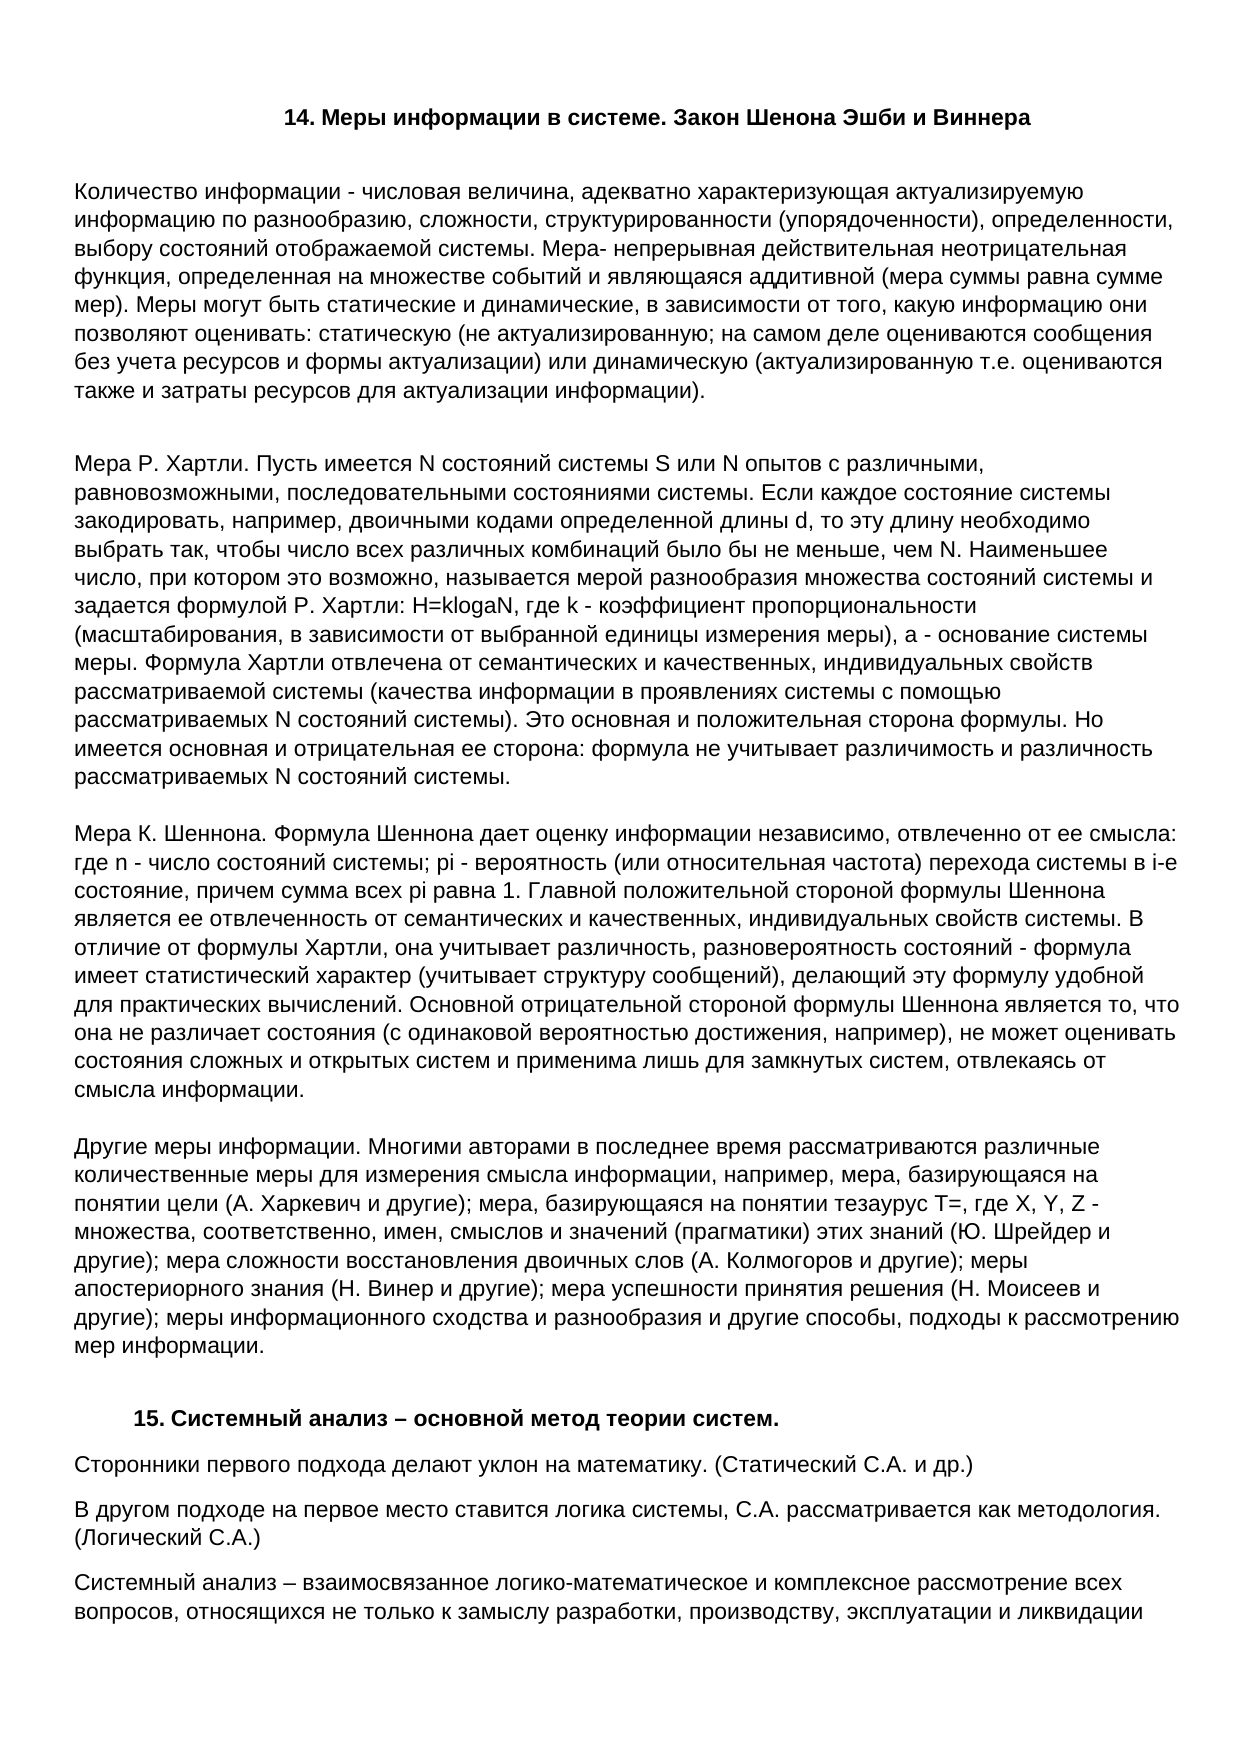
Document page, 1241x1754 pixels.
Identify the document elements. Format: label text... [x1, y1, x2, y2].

list Меры информации в системе. Закон Шенона Эшби и Виннера [133, 104, 1181, 131]
text Другие меры информации. Многими авторами в последнее время рассматриваются различные количественные меры для измерения смысла информации, например, мера, базирующаяся на понятии цели (А. Харкевич и другие); мера, базирующаяся на понятии тезаурус Т=, где X, Y, Z - множества, соответственно, имен, смыслов и значений (прагматики) этих знаний (Ю. Шрейдер и другие); мера сложности восстановления двоичных слов (А. Колмогоров и другие); меры апостериорного знания (Н. Винер и другие); мера успешности принятия решения (Н. Моисеев и другие); меры информационного сходства и разнообразия и другие способы, подходы к рассмотрению мер информации. [74, 1133, 1181, 1358]
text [74, 1569, 1181, 1624]
text Сторонники первого подхода делают уклон на математику. (Статический С.А. и др.) [74, 1451, 1181, 1477]
text В другом подходе на первое место ставится логика системы, С.А. рассматривается как методология. (Логический С.А.) [74, 1496, 1181, 1550]
text Мера Р. Хартли. Пусть имеется N состояний системы S или N опытов с различными, равновозможными, последовательными состояниями системы. Если каждое состояние системы закодировать, например, двоичными кодами определенной длины d, то эту длину необходимо выбрать так, чтобы число всех различных комбинаций было бы не меньше, чем N. Наименьшее число, при котором это возможно, называется мерой разнообразия множества состояний системы и задается формулой Р. Хартли: H=klogаN, где k - коэффициент пропорциональности (масштабирования, в зависимости от выбранной единицы измерения меры), а - основание системы меры. Формула Хартли отвлечена от семантических и качественных, индивидуальных свойств рассматриваемой системы (качества информации в проявлениях системы с помощью рассматриваемых N состояний системы). Это основная и положительная сторона формулы. Но имеется основная и отрицательная ее сторона: формула не учитывает различимость и различность рассматриваемых N состояний системы. [74, 450, 1181, 789]
text Мера К. Шеннона. Формула Шеннона дает оценку информации независимо, отвлеченно от ее смысла: где n - число состояний системы; рi - вероятность (или относительная частота) перехода системы в i-е состояние, причем сумма всех pi равна 1. Главной положительной стороной формулы Шеннона является ее отвлеченность от семантических и качественных, индивидуальных свойств системы. В отличие от формулы Хартли, она учитывает различность, разновероятность состояний - формула имеет статистический характер (учитывает структуру сообщений), делающий эту формулу удобной для практических вычислений. Основной отрицательной стороной формулы Шеннона является то, что она не различает состояния (с одинаковой вероятностью достижения, например), не может оценивать состояния сложных и открытых систем и применима лишь для замкнутых систем, отвлекаясь от смысла информации. [74, 820, 1181, 1102]
list Системный анализ – основной метод теории систем. [133, 1405, 1181, 1432]
text Количество информации - числовая величина, адекватно характеризующая актуализируемую информацию по разнообразию, сложности, структурированности (упорядоченности), определенности, выбору состояний отображаемой системы. Мера- непрерывная действительная неотрицательная функция, определенная на множестве событий и являющаяся аддитивной (мера суммы равна сумме мер). Меры могут быть статические и динамические, в зависимости от того, какую информацию они позволяют оценивать: статическую (не актуализированную; на самом деле оцениваются сообщения без учета ресурсов и формы актуализации) или динамическую (актуализированную т.е. оцениваются также и затраты ресурсов для актуализации информации). [74, 178, 1181, 403]
